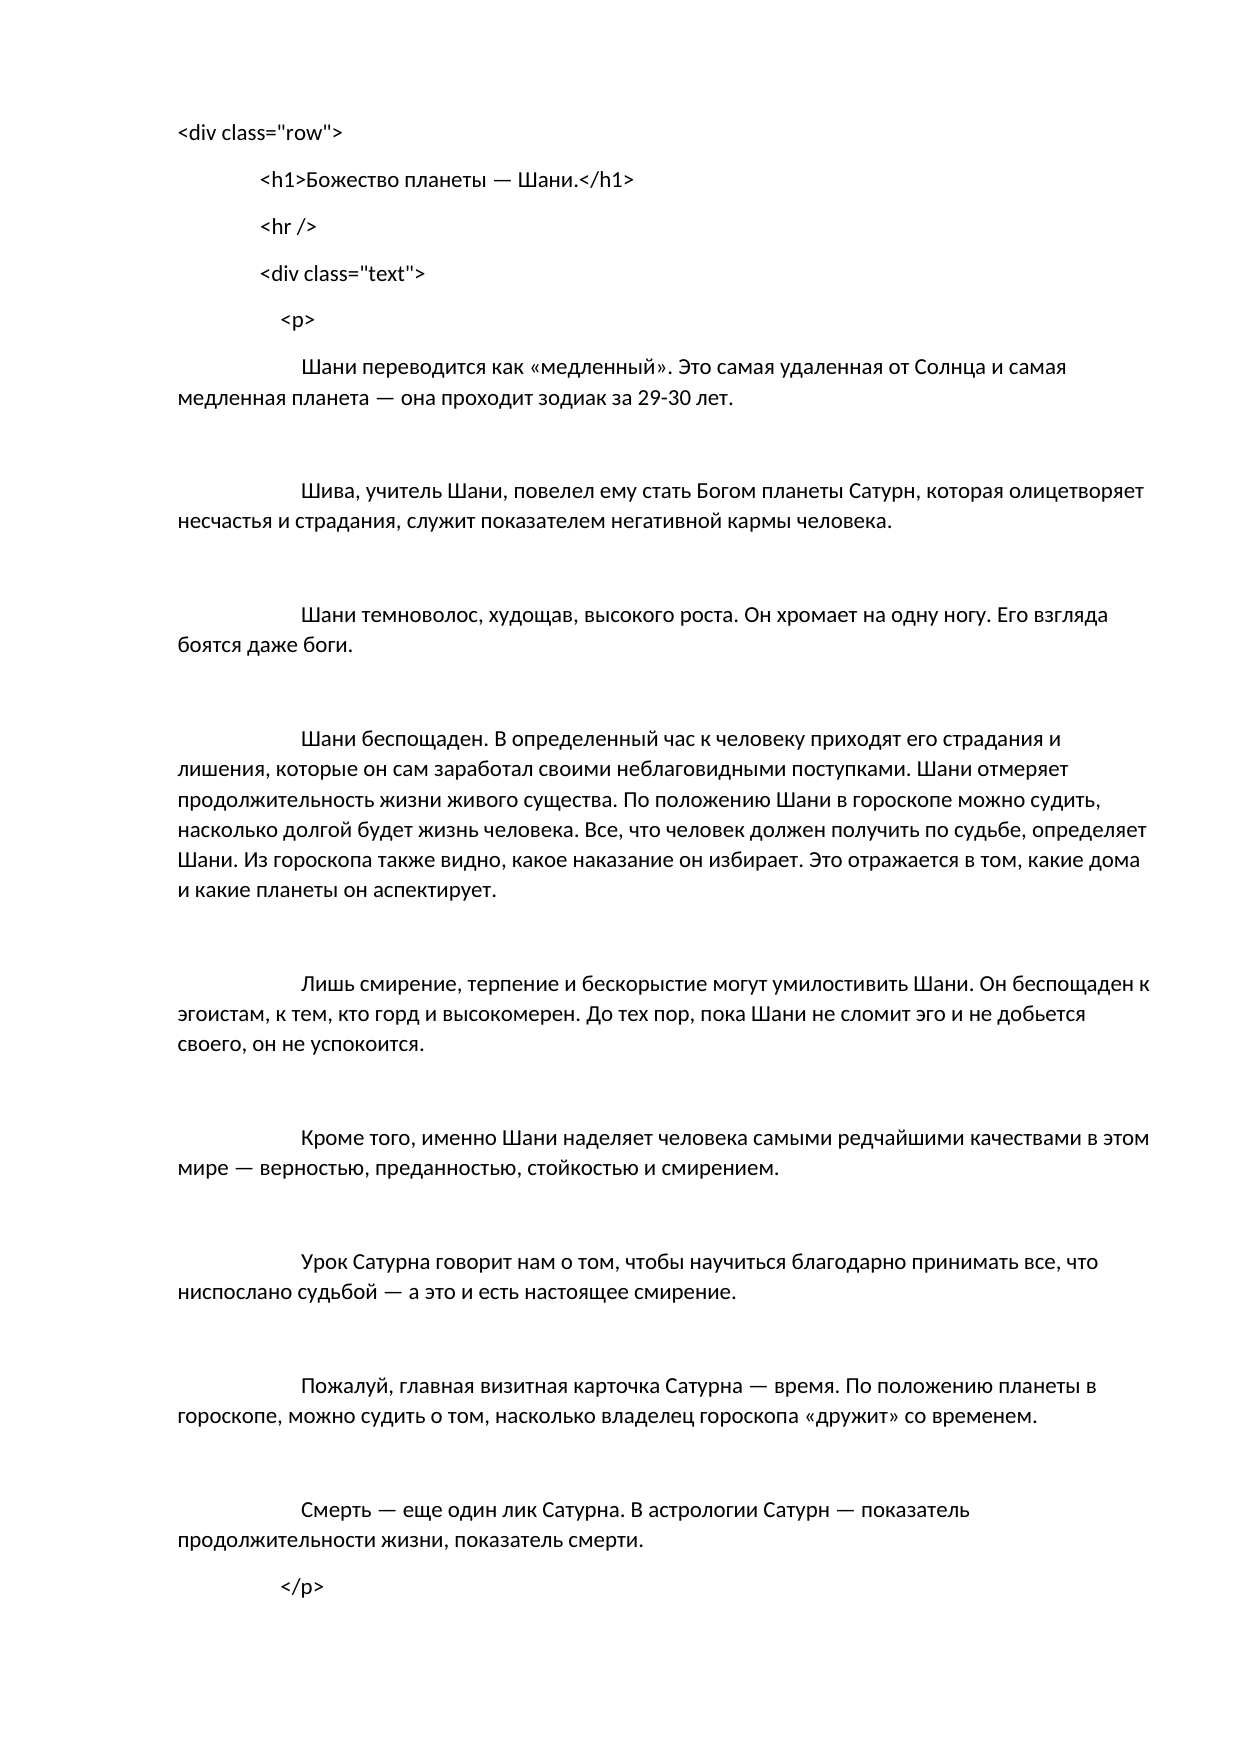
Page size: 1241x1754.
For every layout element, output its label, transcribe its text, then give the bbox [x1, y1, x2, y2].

text Лишь смирение, терпение и бескорыстие могут умилостивить Шани. Он беспощаден к эгоистам, к тем, кто горд и высокомерен. До тех пор, пока Шани не сломит эго и не добьется своего, он не успокоится. [177, 969, 1152, 1058]
text <h1>Божество планеты — Шани.</h1> [177, 165, 1152, 193]
text Кроме того, именно Шани наделяет человека самыми редчайшими качествами в этом мире — верностью, преданностью, стойкостью и смирением. [177, 1123, 1152, 1182]
text <p> [177, 306, 1152, 334]
text Шани беспощаден. В определенный час к человеку приходят его страдания и лишения, которые он сам заработал своими неблаговидными поступками. Шани отмеряет продолжительность жизни живого существа. По положению Шани в гороскопе можно судить, насколько долгой будет жизнь человека. Все, что человек должен получить по судьбе, определяет Шани. Из гороскопа также видно, какое наказание он избирает. Это отражается в том, какие дома и какие планеты он аспектирует. [177, 724, 1152, 903]
text Шива, учитель Шани, повелел ему стать Богом планеты Сатурн, которая олицетворяет несчастья и страдания, служит показателем негативной кармы человека. [177, 476, 1152, 535]
text Урок Сатурна говорит нам о том, чтобы научиться благодарно принимать все, что ниспослано судьбой — а это и есть настоящее смирение. [177, 1247, 1152, 1306]
text Шани переводится как «медленный». Это самая удаленная от Солнца и самая медленная планета — она проходит зодиак за 29-30 лет. [177, 352, 1152, 411]
text Смерть — еще один лик Сатурна. В астрологии Сатурн — показатель продолжительности жизни, показатель смерти. [177, 1495, 1152, 1553]
text </p> [177, 1572, 1152, 1600]
text Шани темноволос, худощав, высокого роста. Он хромает на одну ногу. Его взгляда боятся даже боги. [177, 600, 1152, 659]
text Пожалуй, главная визитная карточка Сатурна — время. По положению планеты в гороскопе, можно судить о том, насколько владелец гороскопа «дружит» со временем. [177, 1371, 1152, 1429]
text <div class="row"> [177, 118, 1152, 146]
text <hr /> [177, 212, 1152, 240]
text <div class="text"> [177, 259, 1152, 287]
